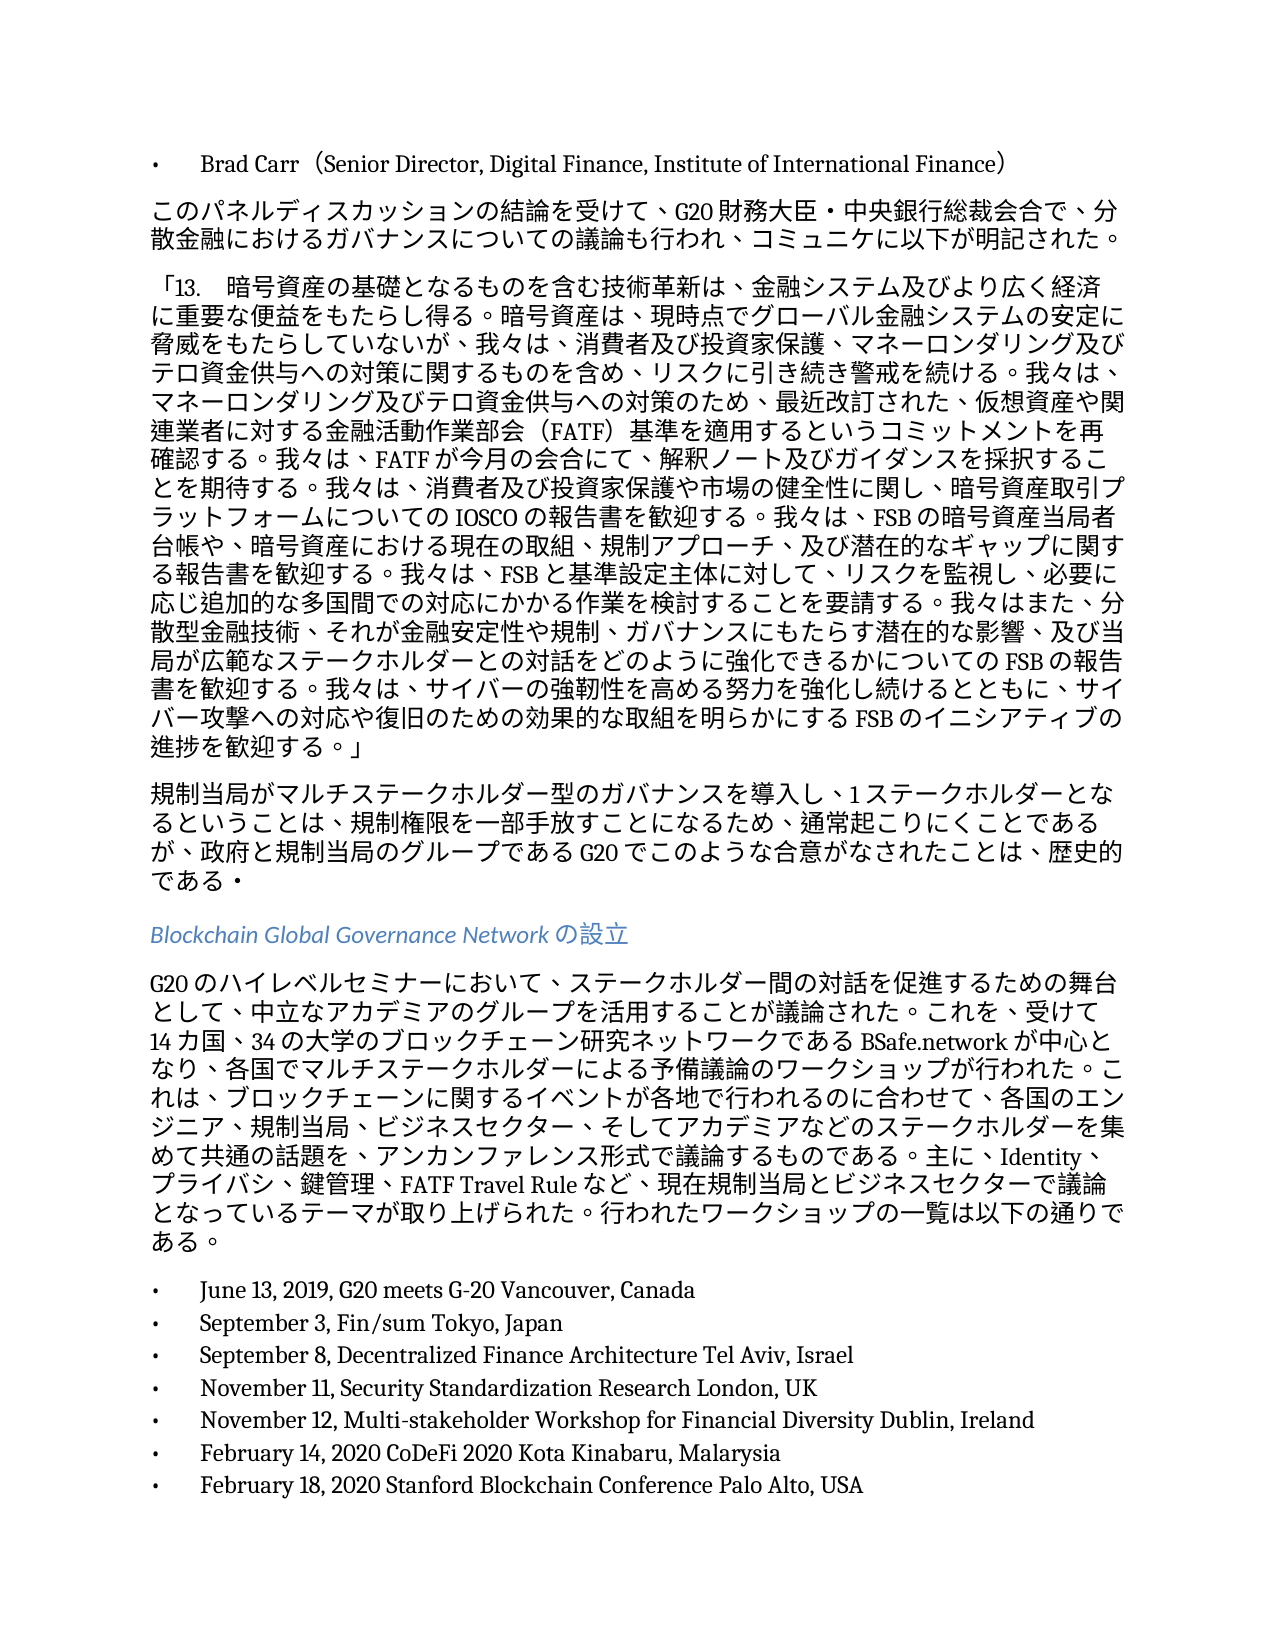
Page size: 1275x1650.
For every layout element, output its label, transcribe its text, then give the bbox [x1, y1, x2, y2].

list September 3, Fin/sum Tokyo, Japan [150, 1309, 1125, 1337]
text G20のハイレベルセミナーにおいて、ステークホルダー間の対話を促進するための舞台として、中立なアカデミアのグループを活用することが議論された。これを、受けて14カ国、34の大学のブロックチェーン研究ネットワークであるBSafe.networkが中心となり、各国でマルチステークホルダーによる予備議論のワークショップが行われた。これは、ブロックチェーンに関するイベントが各地で行われるのに合わせて、各国のエンジニア、規制当局、ビジネスセクター、そしてアカデミアなどのステークホルダーを集めて共通の話題を、アンカンファレンス形式で議論するものである。主に、Identity、プライバシ、鍵管理、FATF Travel Ruleなど、現在規制当局とビジネスセクターで議論となっているテーマが取り上げられた。行われたワークショップの一覧は以下の通りである。 [150, 970, 1125, 1257]
list February 14, 2020 CoDeFi 2020 Kota Kinabaru, Malarysia [150, 1439, 1125, 1467]
list September 8, Decentralized Finance Architecture Tel Aviv, Israel [150, 1341, 1125, 1370]
list November 11, Security Standardization Research London, UK [150, 1374, 1125, 1402]
list November 12, Multi-stakeholder Workshop for Financial Diversity Dublin, Ireland [150, 1406, 1125, 1435]
list June 13, 2019, G20 meets G-20 Vancouver, Canada [150, 1276, 1125, 1305]
list February 18, 2020 Stanford Blockchain Conference Palo Alto, USA [150, 1471, 1125, 1500]
subtitle Blockchain Global Governance Networkの設立 [150, 917, 1125, 951]
text 規制当局がマルチステークホルダー型のガバナンスを導入し、1ステークホルダーとなるということは、規制権限を一部手放すことになるため、通常起こりにくことであるが、政府と規制当局のグループであるG20でこのような合意がなされたことは、歴史的である・ [150, 781, 1125, 896]
text このパネルディスカッションの結論を受けて、G20財務大臣・中央銀行総裁会合で、分散金融におけるガバナンスについての議論も行われ、コミュニケに以下が明記された。 [150, 197, 1125, 255]
list Brad Carr（Senior Director, Digital Finance, Institute of International Finance） [150, 150, 1125, 179]
text 「13. 暗号資産の基礎となるものを含む技術革新は、金融システム及びより広く経済に重要な便益をもたらし得る。暗号資産は、現時点でグローバル金融システムの安定に脅威をもたらしていないが、我々は、消費者及び投資家保護、マネーロンダリング及びテロ資金供与への対策に関するものを含め、リスクに引き続き警戒を続ける。我々は、マネーロンダリング及びテロ資金供与への対策のため、最近改訂された、仮想資産や関連業者に対する金融活動作業部会（FATF）基準を適用するというコミットメントを再確認する。我々は、FATFが今月の会合にて、解釈ノート及びガイダンスを採択することを期待する。我々は、消費者及び投資家保護や市場の健全性に関し、暗号資産取引プラットフォームについてのIOSCOの報告書を歓迎する。我々は、FSBの暗号資産当局者台帳や、暗号資産における現在の取組、規制アプローチ、及び潜在的なギャップに関する報告書を歓迎する。我々は、FSBと基準設定主体に対して、リスクを監視し、必要に応じ追加的な多国間での対応にかかる作業を検討することを要請する。我々はまた、分散型金融技術、それが金融安定性や規制、ガバナンスにもたらす潜在的な影響、及び当局が広範なステークホルダーとの対話をどのように強化できるかについてのFSBの報告書を歓迎する。我々は、サイバーの強靭性を高める努力を強化し続けるとともに、サイバー攻撃への対応や復旧のための効果的な取組を明らかにするFSBのイニシアティブの進捗を歓迎する。」 [150, 274, 1125, 762]
